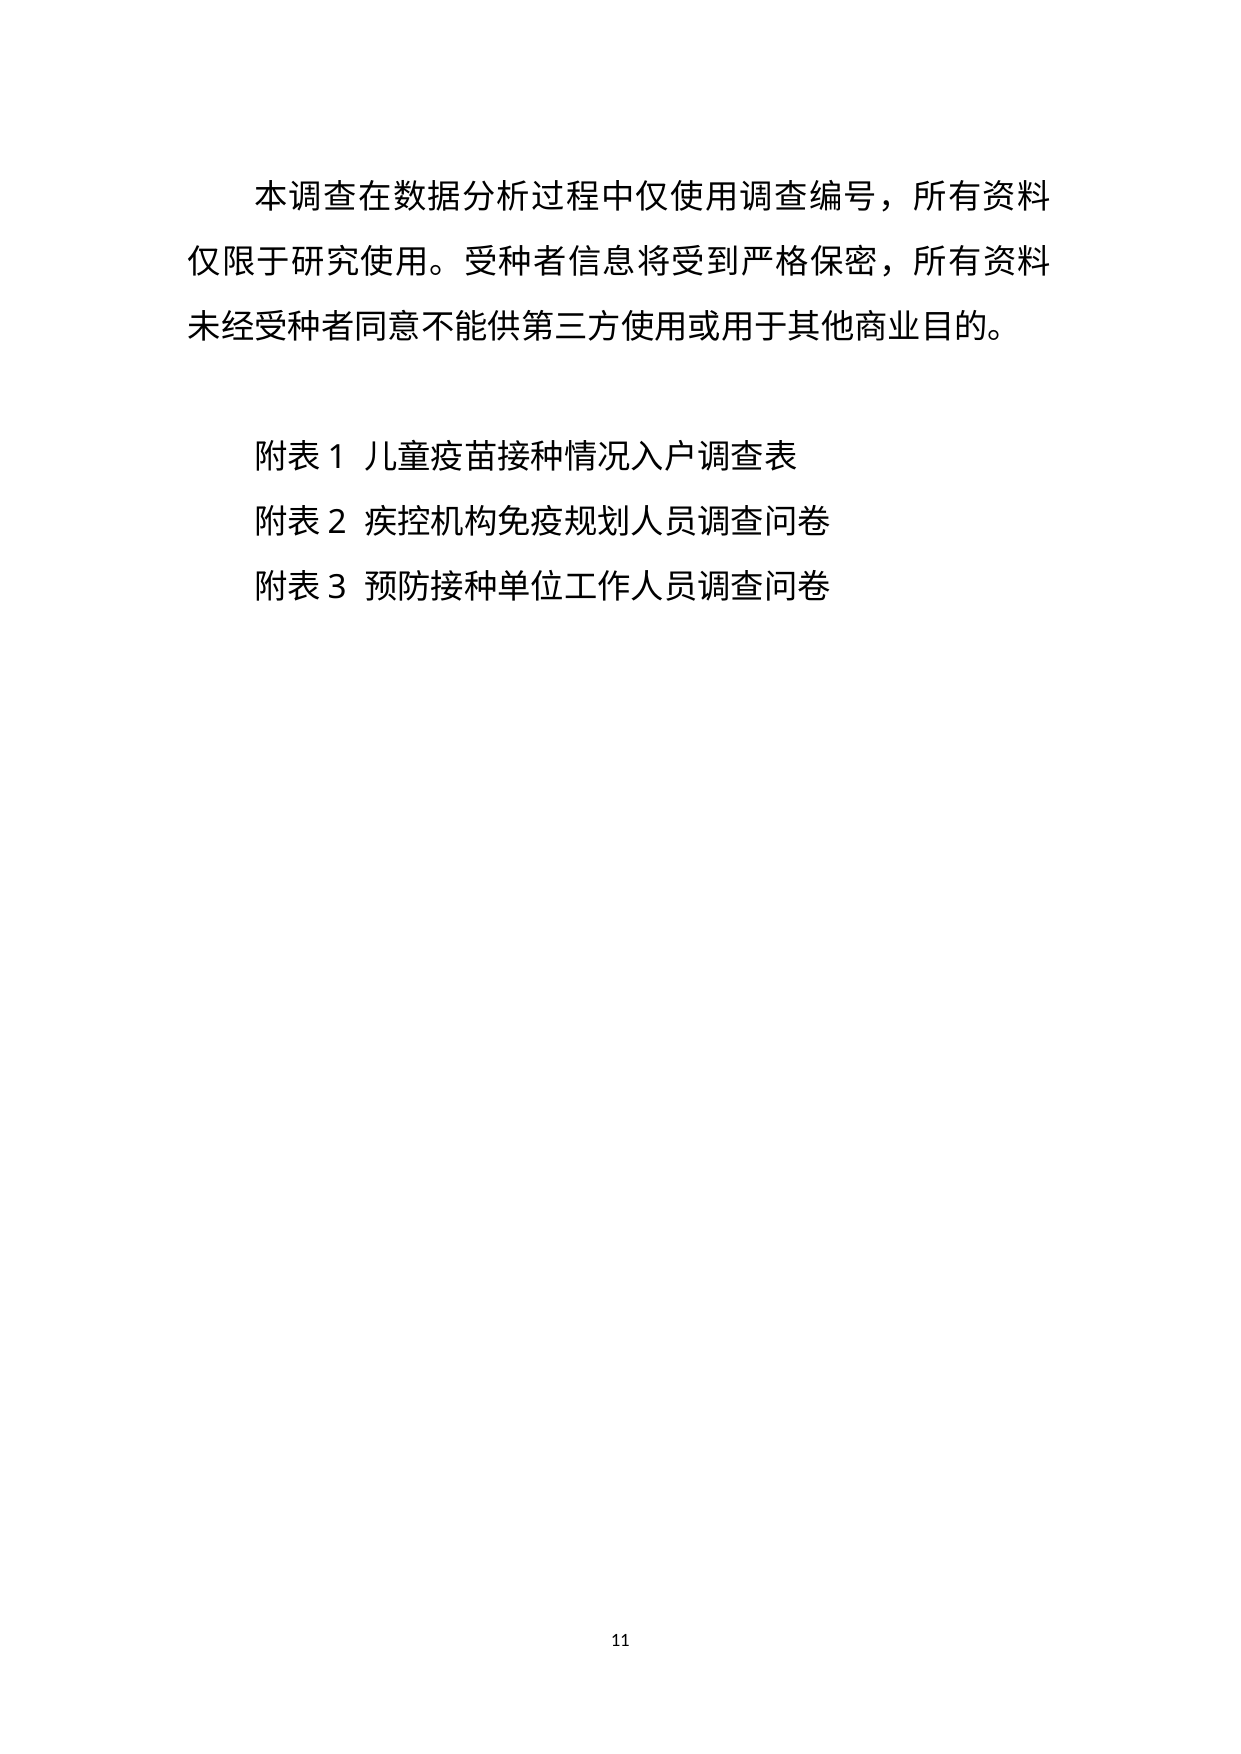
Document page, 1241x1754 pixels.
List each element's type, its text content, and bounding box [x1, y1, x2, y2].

text 附表1 儿童疫苗接种情况入户调查表 [187, 422, 1053, 487]
text 附表2 疾控机构免疫规划人员调查问卷 [187, 487, 1053, 552]
text 附表3 预防接种单位工作人员调查问卷 [187, 552, 1053, 617]
text 本调查在数据分析过程中仅使用调查编号，所有资料仅限于研究使用。受种者信息将受到严格保密，所有资料未经受种者同意不能供第三方使用或用于其他商业目的。 [187, 162, 1053, 357]
